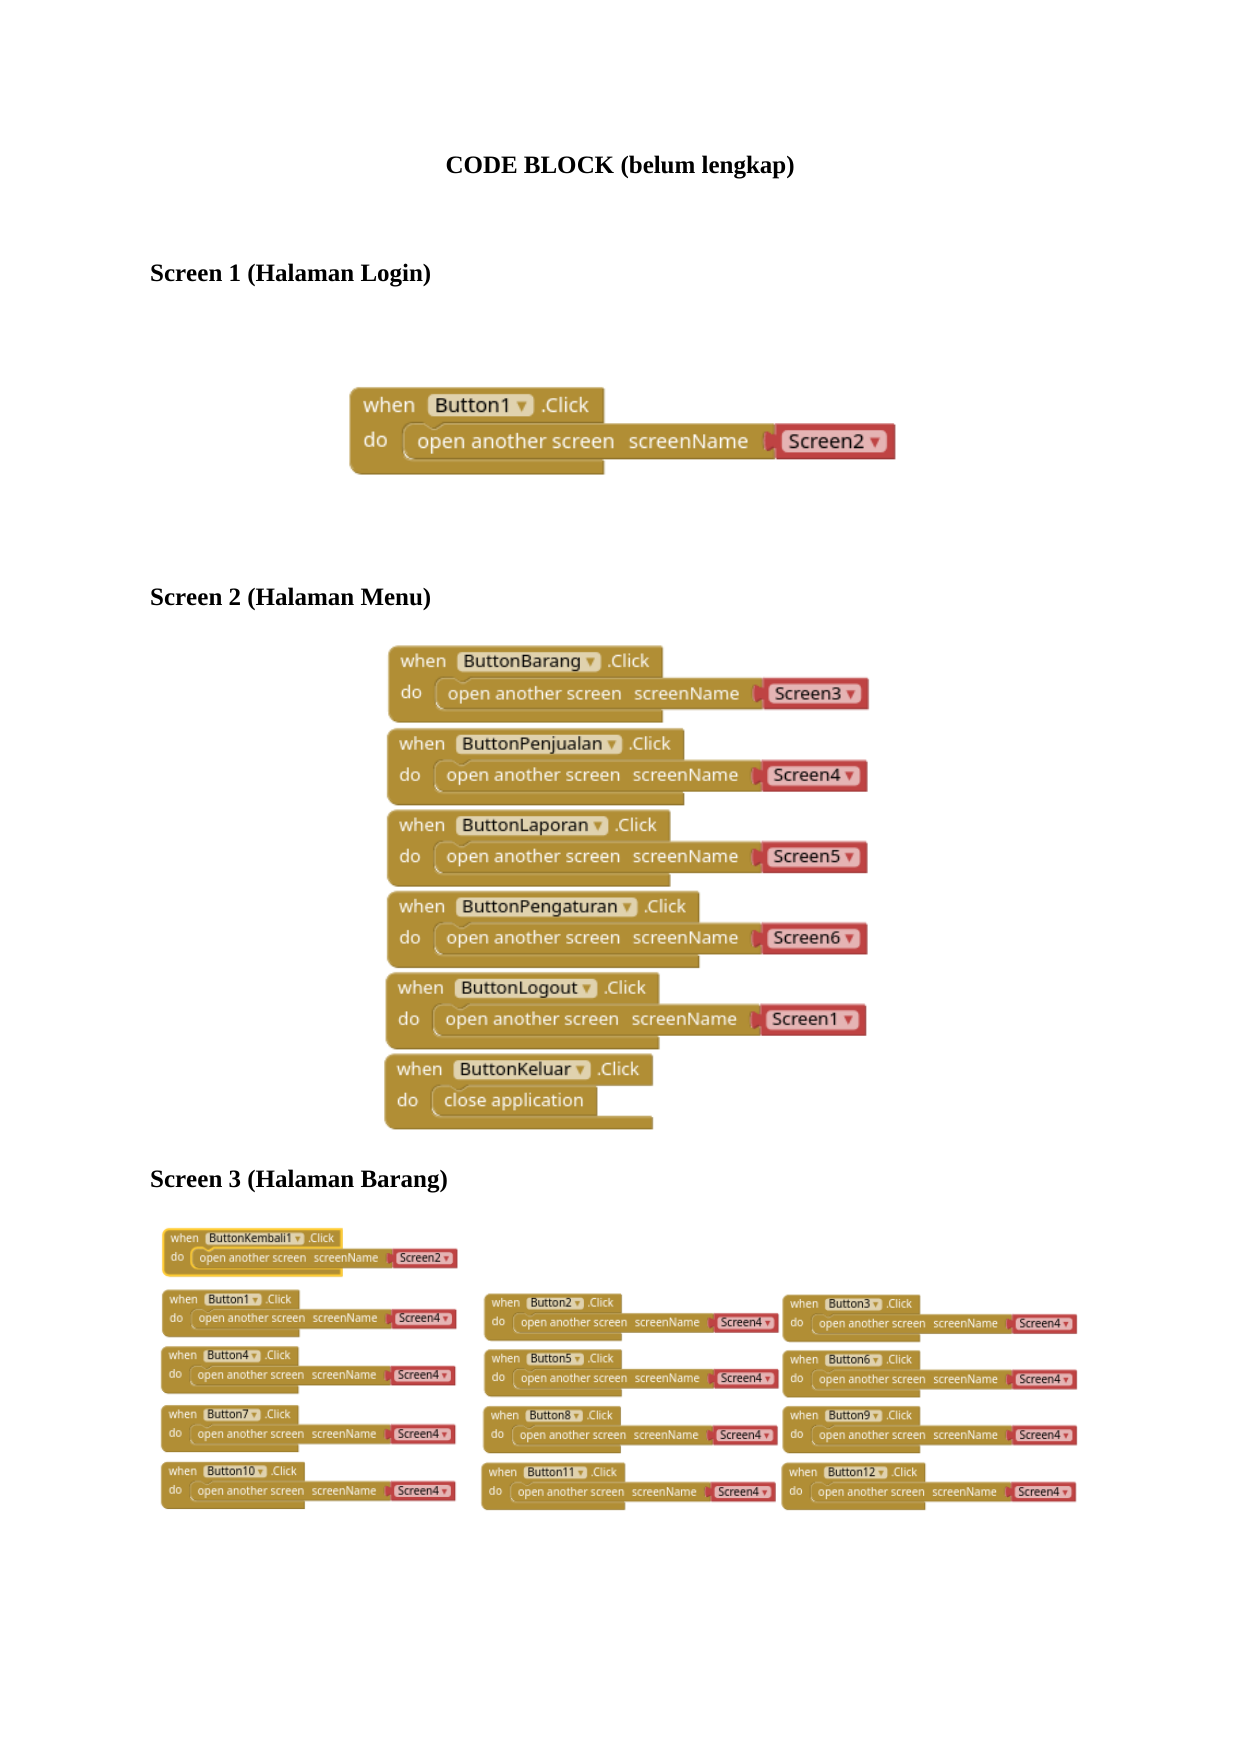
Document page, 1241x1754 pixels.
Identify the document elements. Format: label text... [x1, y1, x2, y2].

text Screen 1 (Halaman Login) [150, 258, 1090, 286]
picture [286, 311, 955, 558]
picture [150, 1217, 1091, 1520]
text CODE BLOCK (belum lengkap) [150, 150, 1090, 179]
text Screen 3 (Halaman Barang) [150, 1164, 1090, 1193]
picture [250, 636, 990, 1139]
text Screen 2 (Halaman Menu) [150, 582, 1090, 611]
